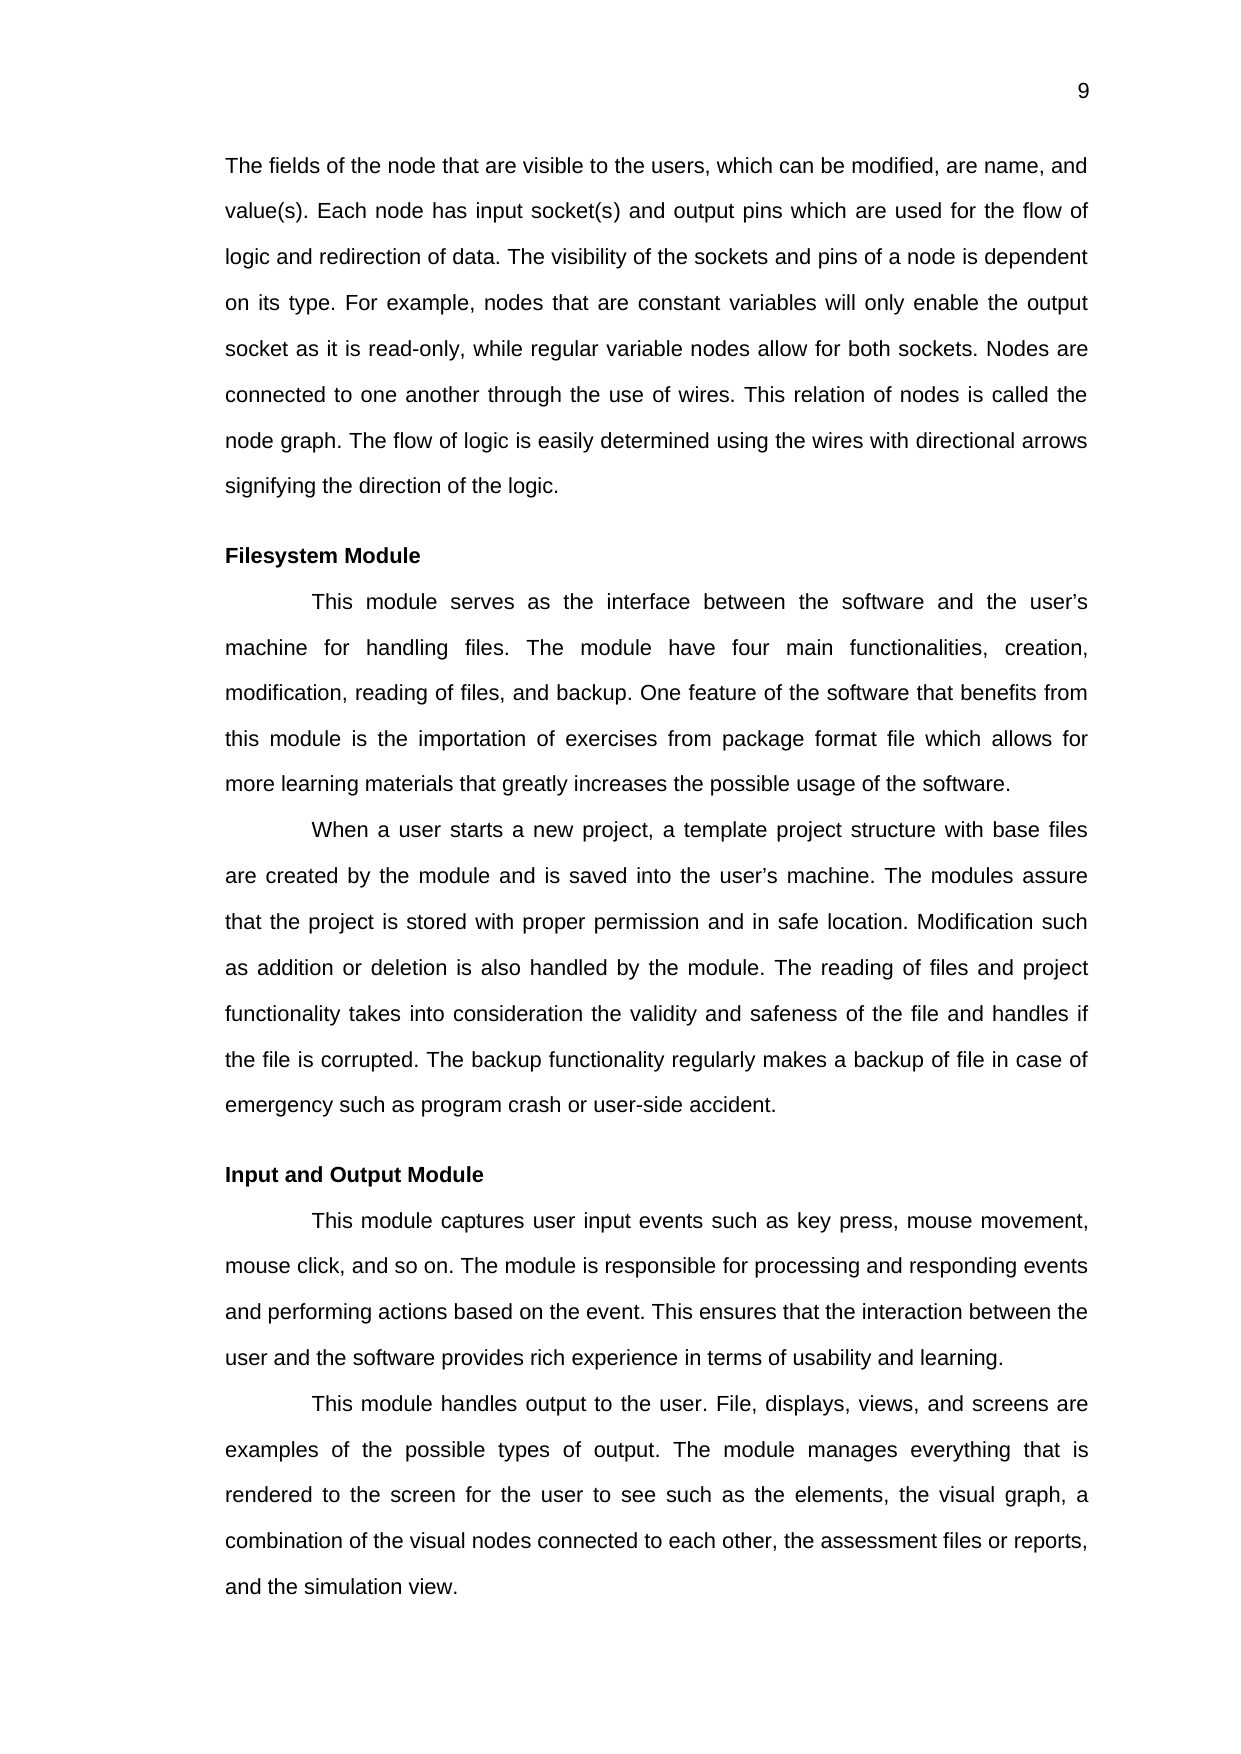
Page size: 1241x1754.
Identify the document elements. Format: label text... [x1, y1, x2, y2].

text When a user starts a new project, a template project structure with base files are created by the module and is saved into the user’s machine. The modules assure that the project is stored with proper permission and in safe location. Modification such as addition or deletion is also handled by the module. The reading of files and project functionality takes into consideration the validity and safeness of the file and handles if the file is corrupted. The backup functionality regularly makes a backup of file in case of emergency such as program crash or user-side accident. [225, 817, 1089, 1117]
text Filesystem Module [225, 543, 1090, 568]
text 9 [150, 78, 1089, 103]
text This module captures user input events such as key press, mouse movement, mouse click, and so on. The module is responsible for processing and responding events and performing actions based on the event. This ensures that the interaction between the user and the software provides rich experience in terms of usability and learning. [225, 1208, 1089, 1370]
text This module serves as the interface between the software and the user’s machine for handling files. The module have four main functionalities, creation, modification, reading of files, and backup. One feature of the software that benefits from this module is the importation of exercises from package format file which allows for more learning materials that greatly increases the possible usage of the software. [225, 589, 1089, 796]
text The fields of the node that are visible to the users, which can be modified, are name, and value(s). Each node has input socket(s) and output pins which are used for the flow of logic and redirection of data. The visibility of the sockets and pins of a node is dependent on its type. For example, nodes that are constant variables will only enable the output socket as it is read-only, while regular variable nodes allow for both sockets. Nodes are connected to one another through the use of wires. This relation of nodes is called the node graph. The flow of logic is easily determined using the wires with directional arrows signifying the direction of the logic. [225, 152, 1089, 498]
text This module handles output to the user. File, displays, views, and screens are examples of the possible types of output. The module manages everything that is rendered to the screen for the user to see such as the elements, the visual graph, a combination of the visual nodes connected to each other, the assessment files or reports, and the simulation view. [225, 1391, 1089, 1599]
text Input and Output Module [225, 1162, 1090, 1187]
